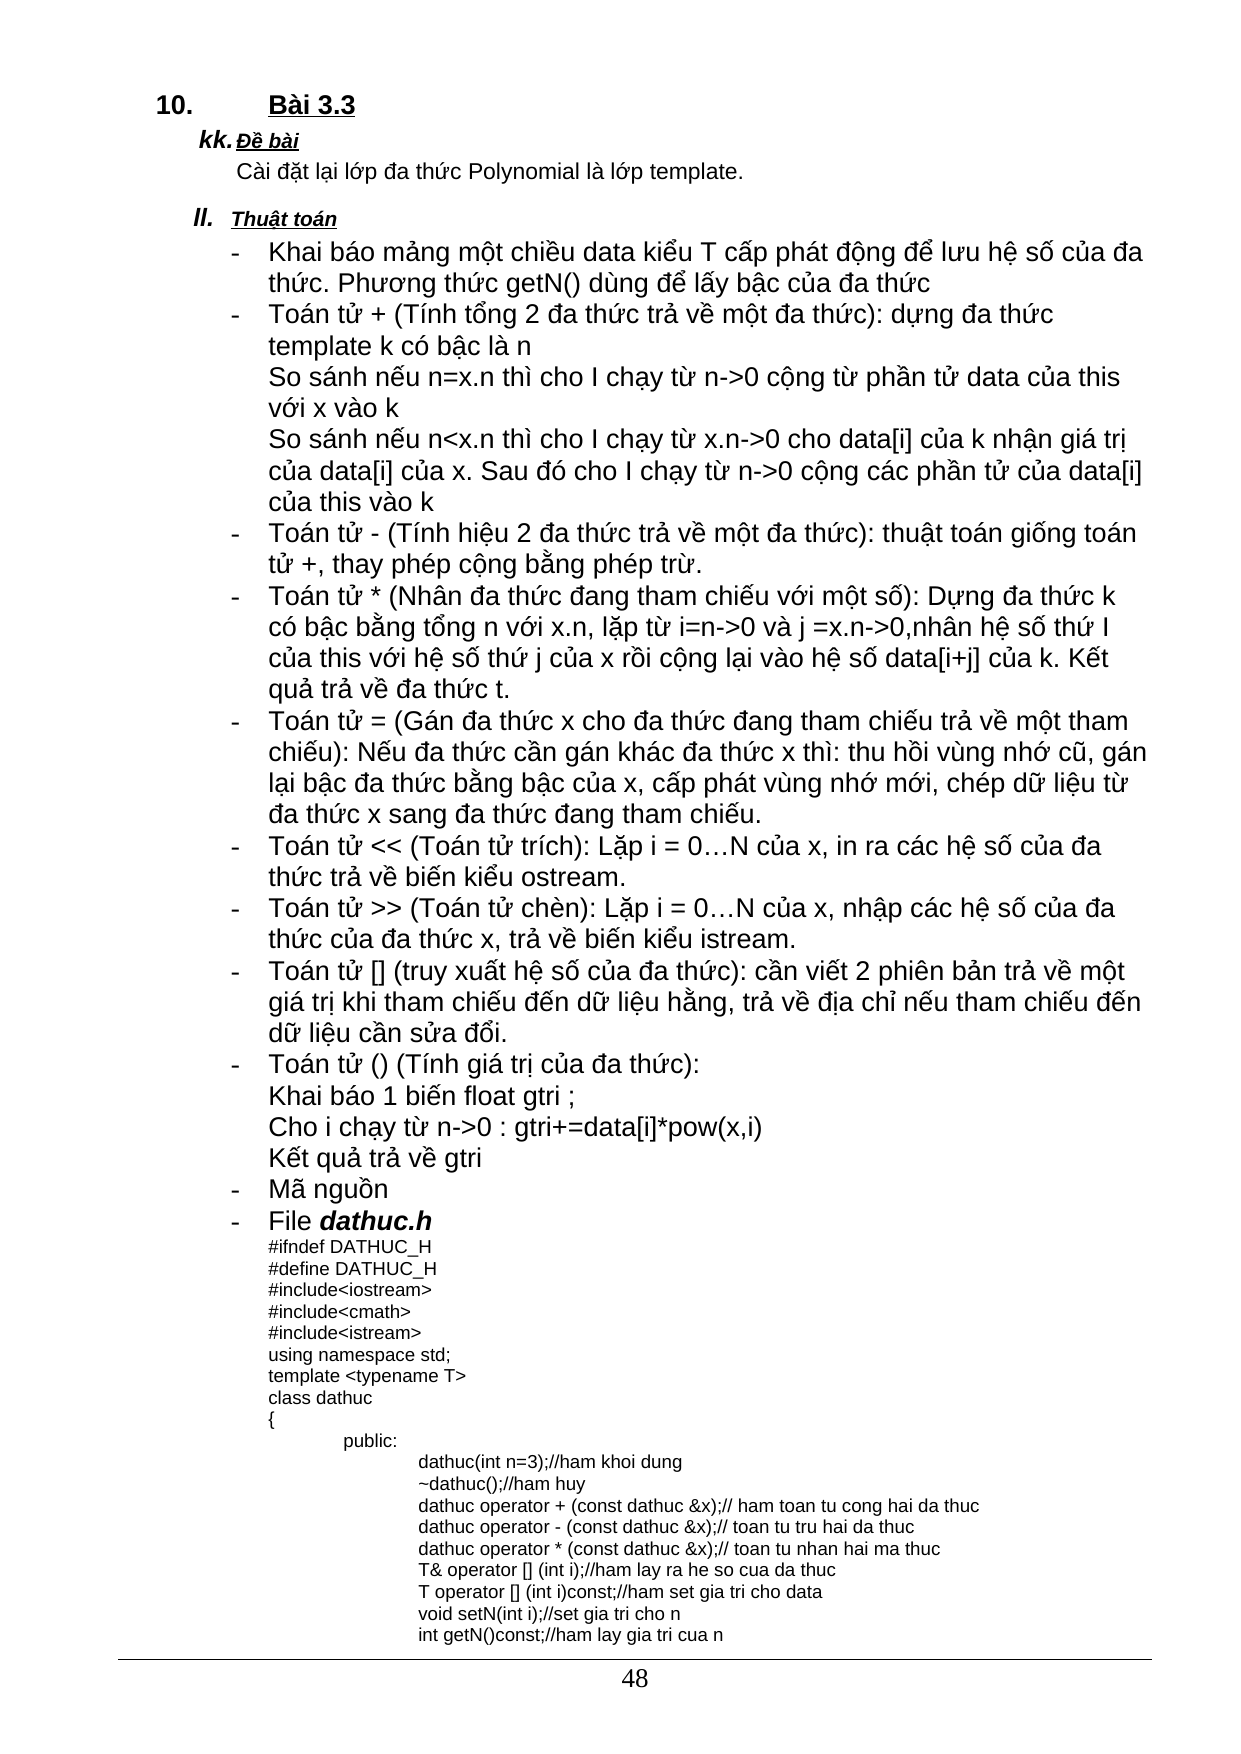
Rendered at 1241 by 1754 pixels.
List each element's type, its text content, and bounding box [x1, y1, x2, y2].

list Khai báo mảng một chiều data kiểu T cấp phát động để lưu hệ số của đa thức. Phương thức getN() dùng để lấy bậc của đa thức [231, 236, 1152, 298]
list dathuc(int n=3);//ham khoi dung [268, 1451, 1152, 1473]
list ~dathuc();//ham huy [268, 1473, 1152, 1494]
list dathuc operator - (const dathuc &x);// toan tu tru hai da thuc [268, 1516, 1152, 1538]
list File dathuc.h [231, 1204, 1152, 1236]
list Toán tử + (Tính tổng 2 đa thức trả về một đa thức): dựng đa thức template k có bậc là n [231, 298, 1152, 361]
subtitle Thuật toán [193, 203, 1152, 231]
list Toán tử * (Nhân đa thức đang tham chiếu với một số): Dựng đa thức k có bậc bằng tổng n với x.n, lặp từ i=n->0 và j =x.n->0,nhân hệ số thứ I của this với hệ số thứ j của x rồi cộng lại vào hệ số data[i+j] của k. Kết quả trả về đa thức t. [231, 579, 1152, 704]
list #define DATHUC_H [268, 1257, 1152, 1279]
list T operator [] (int i)const;//ham set gia tri cho data [268, 1581, 1152, 1602]
list void setN(int i);//set gia tri cho n [268, 1602, 1152, 1624]
list Toán tử () (Tính giá trị của đa thức): [231, 1048, 1152, 1079]
list Toán tử >> (Toán tử chèn): Lặp i = 0…N của x, nhập các hệ số của đa thức của đa thức x, trả về biến kiểu istream. [231, 892, 1152, 954]
list Kết quả trả về gtri [268, 1142, 1152, 1173]
list #include<iostream> [268, 1279, 1152, 1300]
subtitle Bài 3.3 [156, 89, 1152, 120]
list So sánh nếu n<x.n thì cho I chạy từ x.n->0 cho data[i] của k nhận giá trị của data[i] của x. Sau đó cho I chạy từ n->0 cộng các phần tử của data[i] của this vào k [268, 423, 1152, 517]
list So sánh nếu n=x.n thì cho I chạy từ n->0 cộng từ phần tử data của this với x vào k [268, 361, 1152, 423]
list Toán tử << (Toán tử trích): Lặp i = 0…N của x, in ra các hệ số của đa thức trả về biến kiểu ostream. [231, 829, 1152, 892]
list #include<cmath> [268, 1300, 1152, 1322]
list public: [268, 1430, 1152, 1451]
list dathuc operator * (const dathuc &x);// toan tu nhan hai ma thuc [268, 1538, 1152, 1559]
list dathuc operator + (const dathuc &x);// ham toan tu cong hai da thuc [268, 1494, 1152, 1516]
text Cài đặt lại lớp đa thức Polynomial là lớp template. [236, 158, 1152, 184]
list Khai báo 1 biến float gtri ; [268, 1079, 1152, 1111]
list Toán tử [] (truy xuất hệ số của đa thức): cần viết 2 phiên bản trả về một giá trị khi tham chiếu đến dữ liệu hằng, trả về địa chỉ nếu tham chiếu đến dữ liệu cần sửa đổi. [231, 954, 1152, 1048]
list template <typename T> [268, 1365, 1152, 1387]
list Toán tử - (Tính hiệu 2 đa thức trả về một đa thức): thuật toán giống toán tử +, thay phép cộng bằng phép trừ. [231, 517, 1152, 579]
list { [268, 1408, 1152, 1430]
list Toán tử = (Gán đa thức x cho đa thức đang tham chiếu trả về một tham chiếu): Nếu đa thức cần gán khác đa thức x thì: thu hồi vùng nhớ cũ, gán lại bậc đa thức bằng bậc của x, cấp phát vùng nhớ mới, chép dữ liệu từ đa thức x sang đa thức đang tham chiếu. [231, 704, 1152, 829]
list Mã nguồn [231, 1173, 1152, 1204]
subtitle Đề bài [199, 124, 1152, 153]
list Cho i chạy từ n->0 : gtri+=data[i]*pow(x,i) [268, 1111, 1152, 1142]
list class dathuc [268, 1387, 1152, 1408]
list #include<istream> [268, 1322, 1152, 1343]
list #ifndef DATHUC_H [268, 1236, 1152, 1257]
list using namespace std; [268, 1343, 1152, 1365]
list T& operator [] (int i);//ham lay ra he so cua da thuc [268, 1559, 1152, 1581]
list int getN()const;//ham lay gia tri cua n [268, 1624, 1152, 1645]
